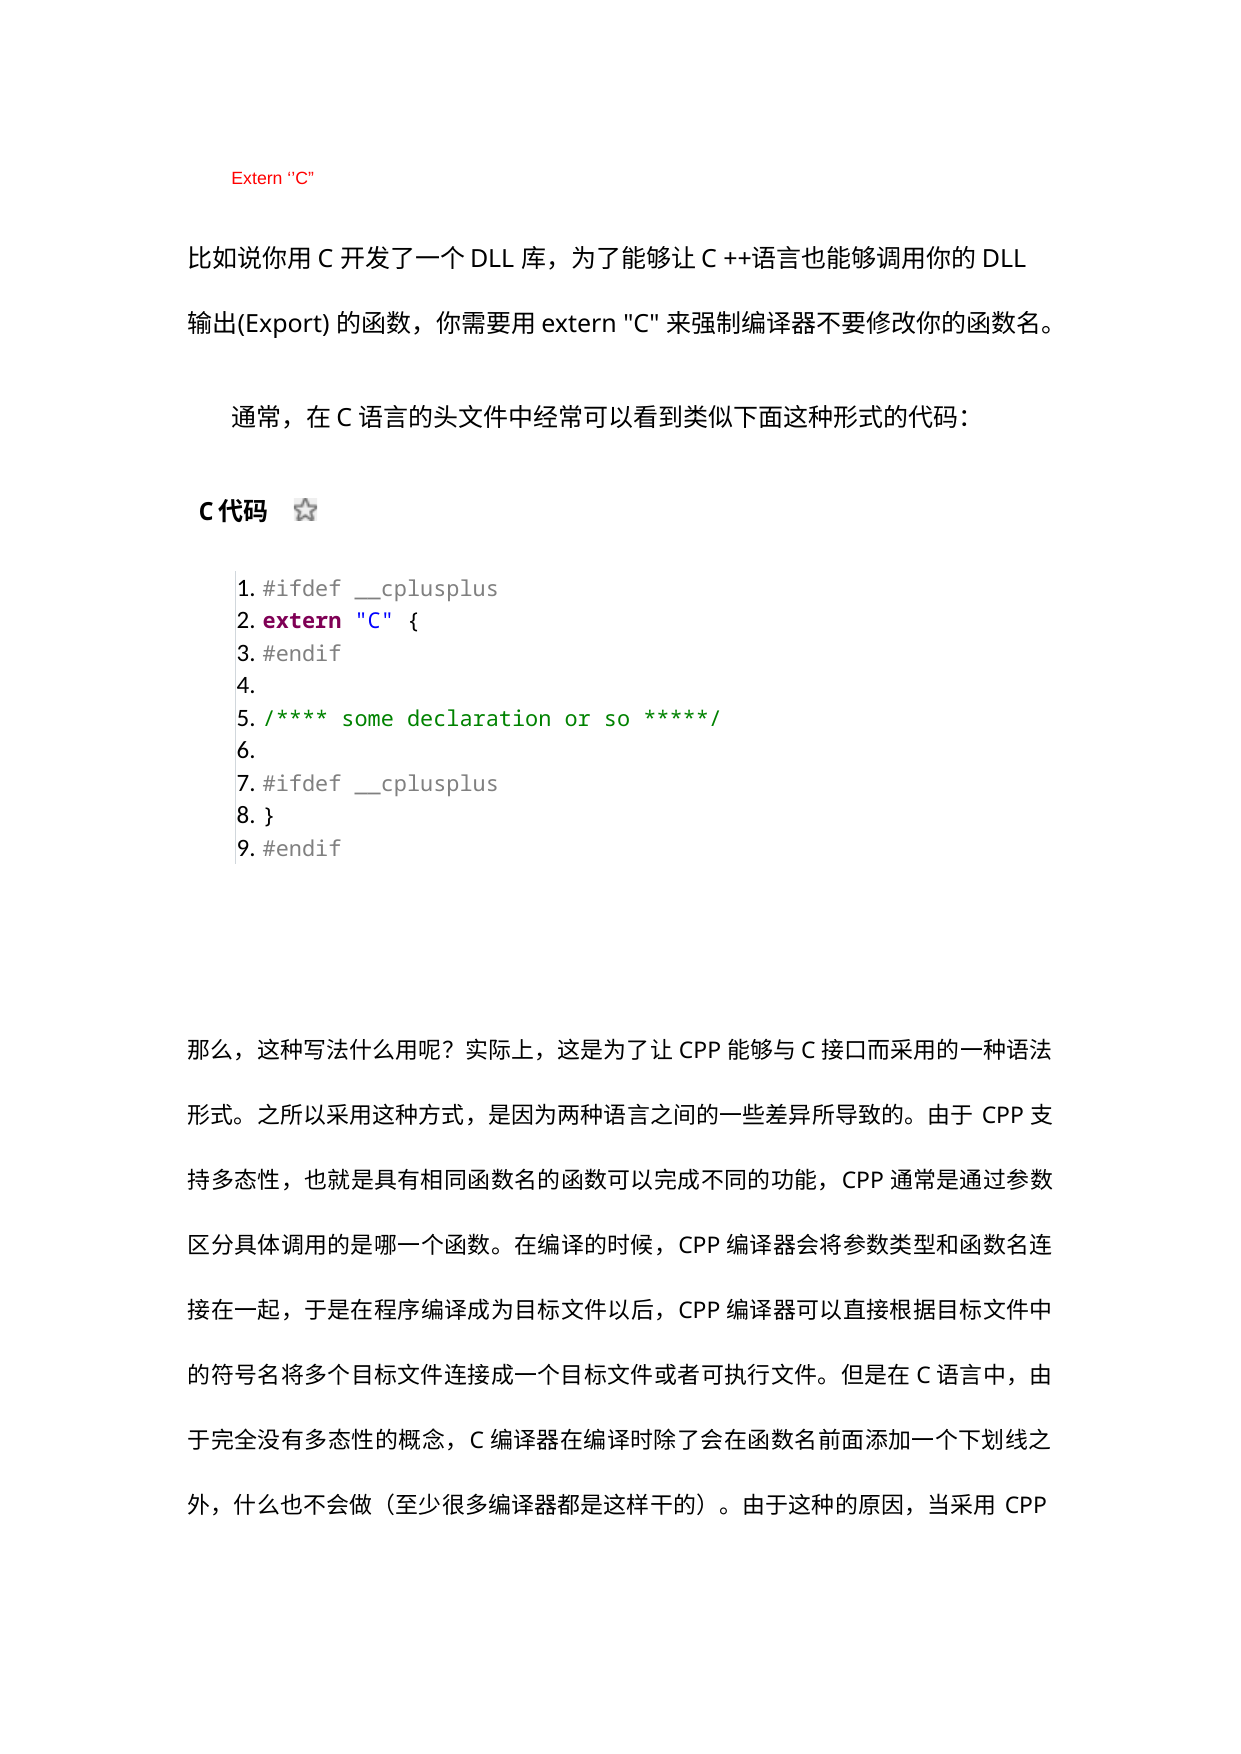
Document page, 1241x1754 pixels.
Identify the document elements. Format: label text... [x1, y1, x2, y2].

list #endif [236, 636, 1053, 669]
list #ifdef __cplusplus [236, 766, 1053, 799]
list extern "C" { [236, 604, 1053, 636]
list #ifdef __cplusplus [236, 571, 1053, 604]
text 比如说你用C 开发了一个DLL 库，为了能够让C ++语言也能够调用你的DLL 输出(Export) 的函数，你需要用extern "C" 来强制编译器不要修改你的函数名。 [187, 224, 1053, 354]
text 通常，在C 语言的头文件中经常可以看到类似下面这种形式的代码： [187, 383, 1053, 448]
list /**** some declaration or so *****/ [236, 701, 1053, 734]
picture [293, 498, 318, 521]
text Extern ‘’C” [187, 162, 1053, 194]
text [187, 1016, 1053, 1536]
list #endif [236, 831, 1053, 864]
text C代码 [199, 477, 1053, 542]
list } [236, 799, 1053, 831]
